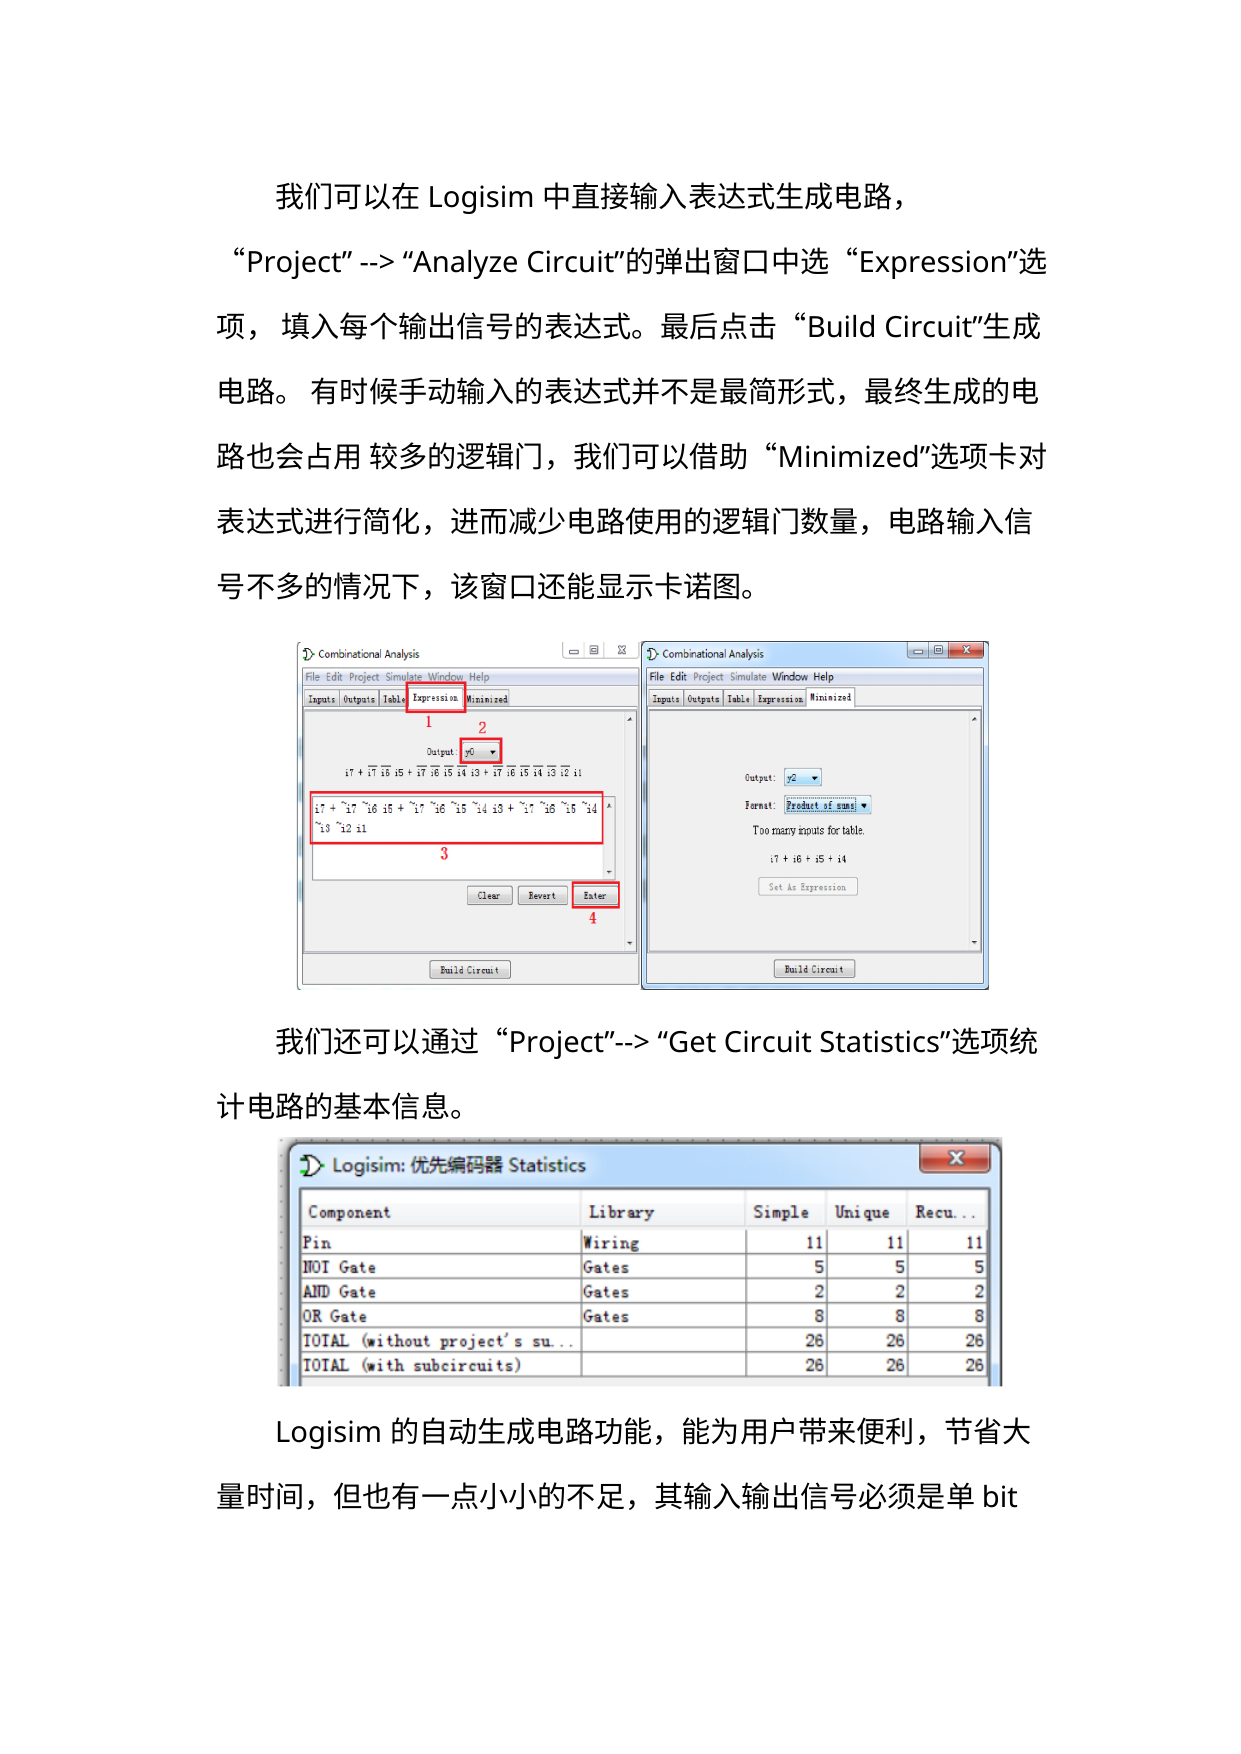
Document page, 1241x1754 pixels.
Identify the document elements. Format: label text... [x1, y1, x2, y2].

picture [275, 617, 1000, 996]
text 我们还可以通过“Project”--> “Get Circuit Statistics”选项统计电路的基本信息。 [217, 1007, 1053, 1137]
text 我们可以在 Logisim 中直接输入表达式生成电路，“Project” --> “Analyze Circuit”的弹出窗口中选“Expression”选项， 填入每个输出信号的表达式。最后点击“Build Circuit”生成电路。 有时候手动输入的表达式并不是最简形式，最终生成的电路也会占用 较多的逻辑门，我们可以借助“Minimized”选项卡对表达式进行简化，进而减少电路使用的逻辑门数量，电路输入信号不多的情况下，该窗口还能显示卡诺图。 [217, 162, 1053, 617]
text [217, 1397, 1053, 1527]
picture [275, 1137, 1003, 1389]
